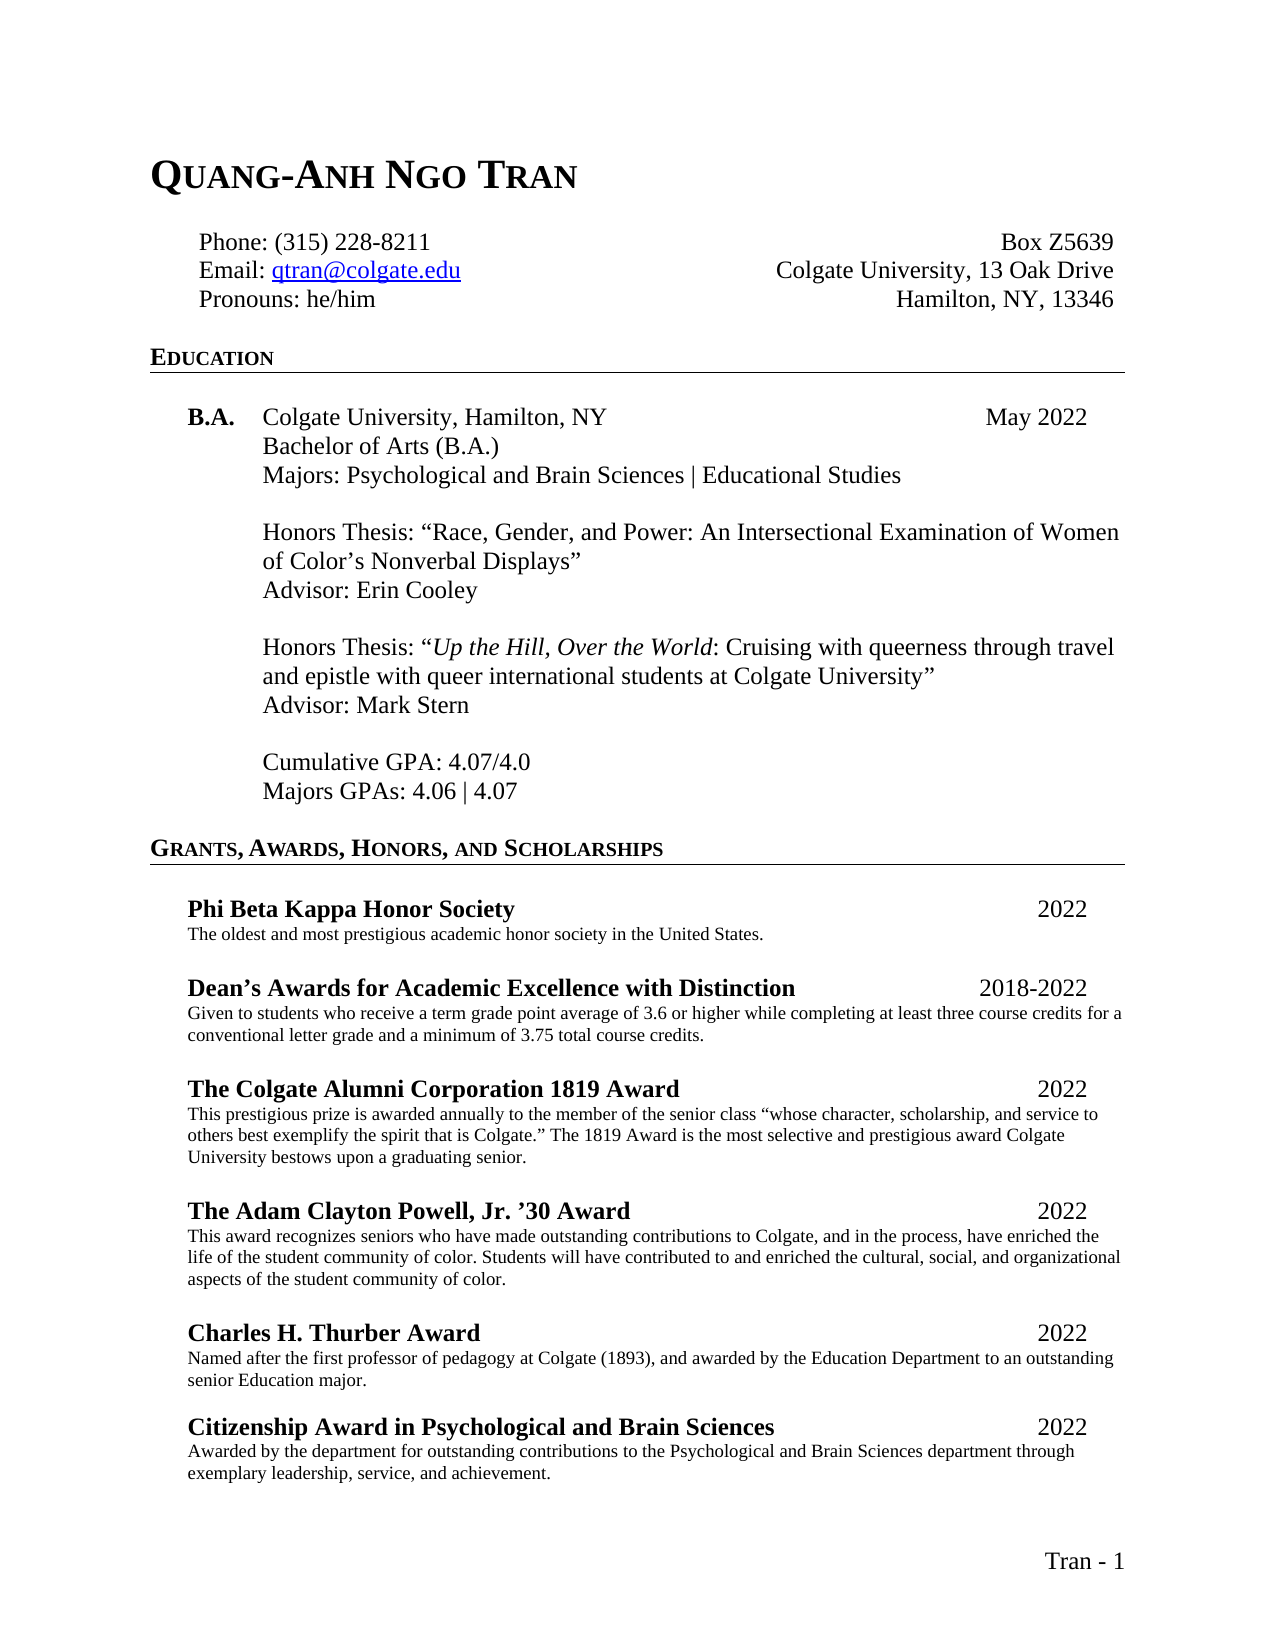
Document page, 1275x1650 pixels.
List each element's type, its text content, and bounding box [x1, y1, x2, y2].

table_header Phone: (315) 228-8211 Email: qtran@colgate.edu Pronouns: he/him [188, 227, 656, 313]
text Given to students who receive a term grade point average of 3.6 or higher while completing at least three course credits for a conventional letter grade and a minimum of 3.75 total course credits. [187, 1002, 1125, 1045]
text Bachelor of Arts (B.A.) [187, 431, 1125, 460]
subtitle Education [150, 342, 1125, 372]
text The Adam Clayton Powell, Jr. ’30 Award 2022 [187, 1196, 1125, 1225]
text B.A. Colgate University, Hamilton, NY May 2022 [187, 402, 1125, 431]
text The oldest and most prestigious academic honor society in the United States. [187, 923, 1125, 944]
text Advisor: Erin Cooley [187, 575, 1125, 603]
text Majors GPAs: 4.06 | 4.07 [187, 776, 1125, 805]
text Advisor: Mark Stern [187, 690, 1125, 718]
text Majors: Psychological and Brain Sciences | Educational Studies [187, 460, 1125, 488]
text Dean’s Awards for Academic Excellence with Distinction 2018-2022 [187, 973, 1125, 1002]
text Phi Beta Kappa Honor Society 2022 [187, 894, 1125, 923]
text Citizenship Award in Psychological and Brain Sciences 2022 [187, 1412, 1125, 1440]
subtitle Grants, Awards, Honors, and Scholarships [150, 833, 1125, 864]
text This prestigious prize is awarded annually to the member of the senior class “whose character, scholarship, and service to others best exemplify the spirit that is Colgate.” The 1819 Award is the most selective and prestigious award Colgate University bestows upon a graduating senior. [187, 1103, 1125, 1167]
text Quang-Anh Ngo Tran [150, 150, 1125, 198]
text Awarded by the department for outstanding contributions to the Psychological and Brain Sciences department through exemplary leadership, service, and achievement. [187, 1440, 1125, 1483]
text Honors Thesis: “Race, Gender, and Power: An Intersectional Examination of Women of Color’s Nonverbal Displays” [262, 517, 1125, 575]
text Named after the first professor of pedagogy at Colgate (1893), and awarded by the Education Department to an outstanding senior Education major. [187, 1347, 1125, 1390]
text This award recognizes seniors who have made outstanding contributions to Colgate, and in the process, have enriched the life of the student community of color. Students will have contributed to and enriched the cultural, social, and organizational aspects of the student community of color. [187, 1225, 1125, 1289]
text Cumulative GPA: 4.07/4.0 [187, 747, 1125, 776]
text The Colgate Alumni Corporation 1819 Award 2022 [187, 1074, 1125, 1103]
text Charles H. Thurber Award 2022 [187, 1318, 1125, 1347]
table_header Box Z5639 Colgate University, 13 Oak Drive Hamilton, NY, 13346 [656, 227, 1125, 313]
text Honors Thesis: “Up the Hill, Over the World: Cruising with queerness through travel and epistle with queer international students at Colgate University” [262, 632, 1125, 690]
